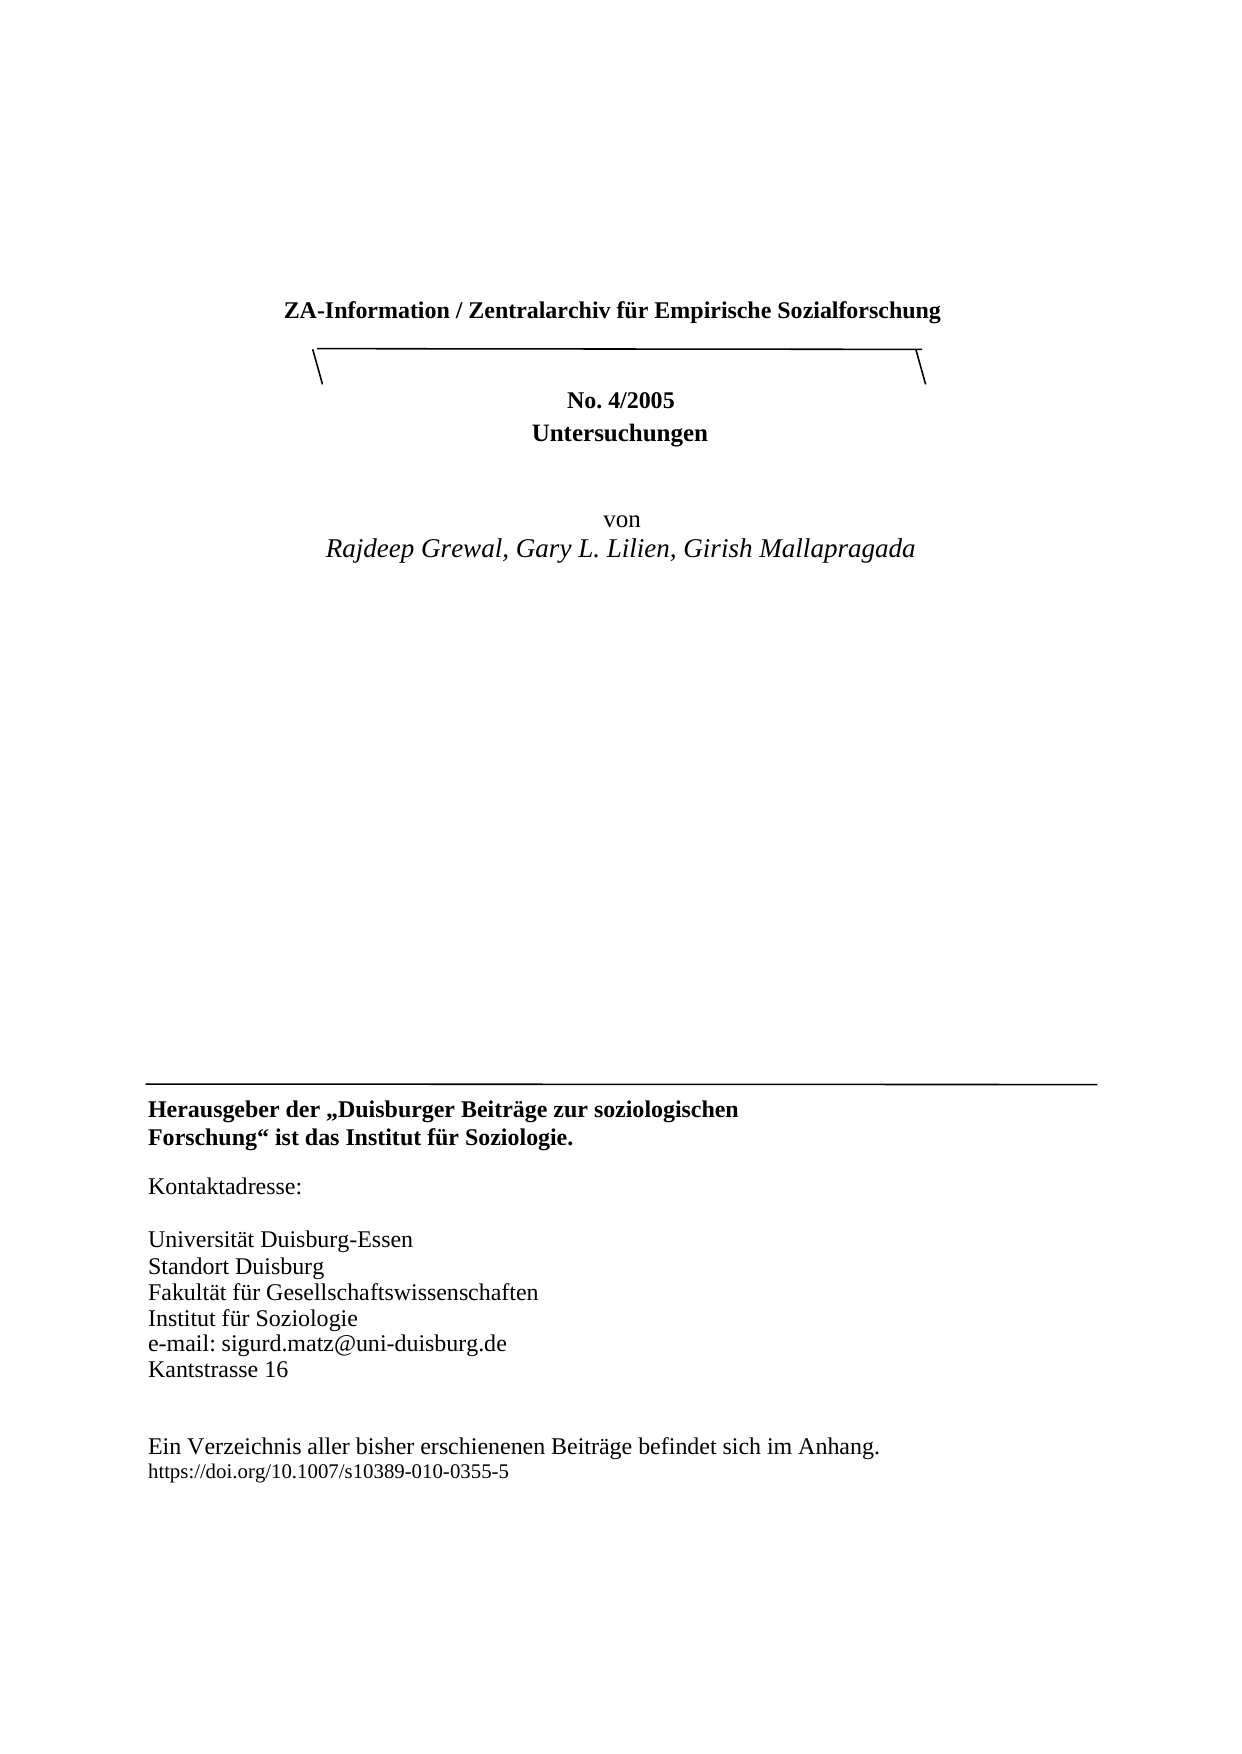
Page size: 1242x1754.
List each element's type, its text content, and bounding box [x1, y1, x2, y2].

text Rajdeep Grewal, Gary L. Lilien, Girish Mallapragada [148, 533, 1094, 564]
text Fakultät für Gesellschaftswissenschaften [148, 1280, 1092, 1306]
text Untersuchungen [148, 418, 1092, 446]
text Ein Verzeichnis aller bisher erschienenen Beiträge befindet sich im Anhang. [148, 1432, 1092, 1459]
text https://doi.org/10.1007/s10389-010-0355-5 [148, 1459, 1092, 1483]
text Kantstrasse 16 [148, 1357, 443, 1383]
text ZA-Information / Zentralarchiv für Empirische Sozialforschung [148, 297, 1077, 324]
text No. 4/2005 [148, 386, 1094, 414]
text Herausgeber der „Duisburger Beiträge zur soziologischen Forschung“ ist das Institut für Soziologie. [148, 1096, 837, 1150]
text von [148, 504, 1096, 533]
text Kontaktadresse: [148, 1172, 1092, 1199]
text Standort Duisburg [148, 1253, 1092, 1280]
text e-mail: sigurd.matz@uni-duisburg.de [148, 1332, 1092, 1357]
text Universität Duisburg-Essen [148, 1225, 1092, 1253]
text Institut für Soziologie [148, 1306, 1092, 1332]
